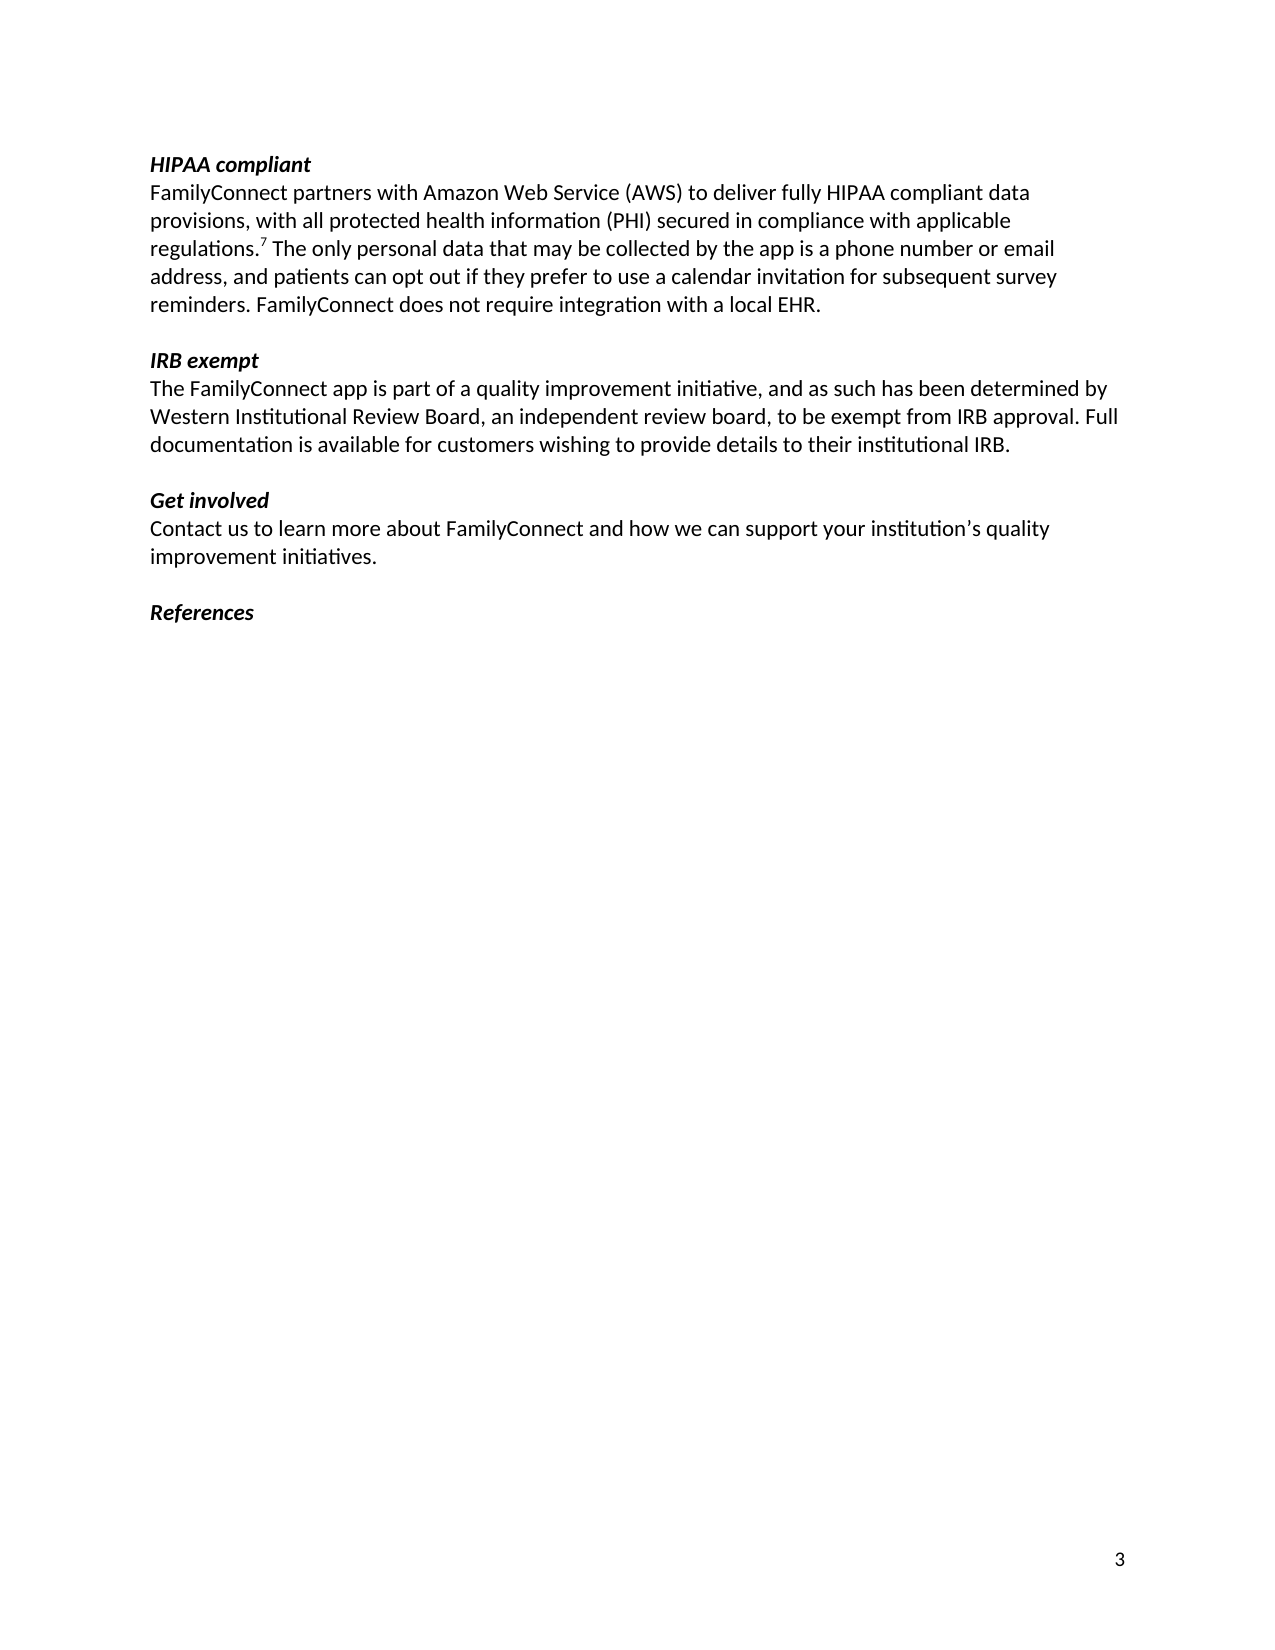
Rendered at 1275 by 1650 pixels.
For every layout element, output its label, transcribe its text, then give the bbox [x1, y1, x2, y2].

text HIPAA compliant [150, 150, 1125, 178]
text Contact us to learn more about FamilyConnect and how we can support your institution’s quality improvement initiatives. [150, 514, 1125, 570]
text IRB exempt [150, 346, 1125, 374]
text References [150, 598, 1125, 626]
text The FamilyConnect app is part of a quality improvement initiative, and as such has been determined by Western Institutional Review Board, an independent review board, to be exempt from IRB approval. Full documentation is available for customers wishing to provide details to their institutional IRB. [150, 374, 1125, 458]
text FamilyConnect partners with Amazon Web Service (AWS) to deliver fully HIPAA compliant data provisions, with all protected health information (PHI) secured in compliance with applicable regulations. The only personal data that may be collected by the app is a phone number or email address, and patients can opt out if they prefer to use a calendar invitation for subsequent survey reminders. FamilyConnect does not require integration with a local EHR. [150, 178, 1125, 318]
text Get involved [150, 486, 1125, 514]
